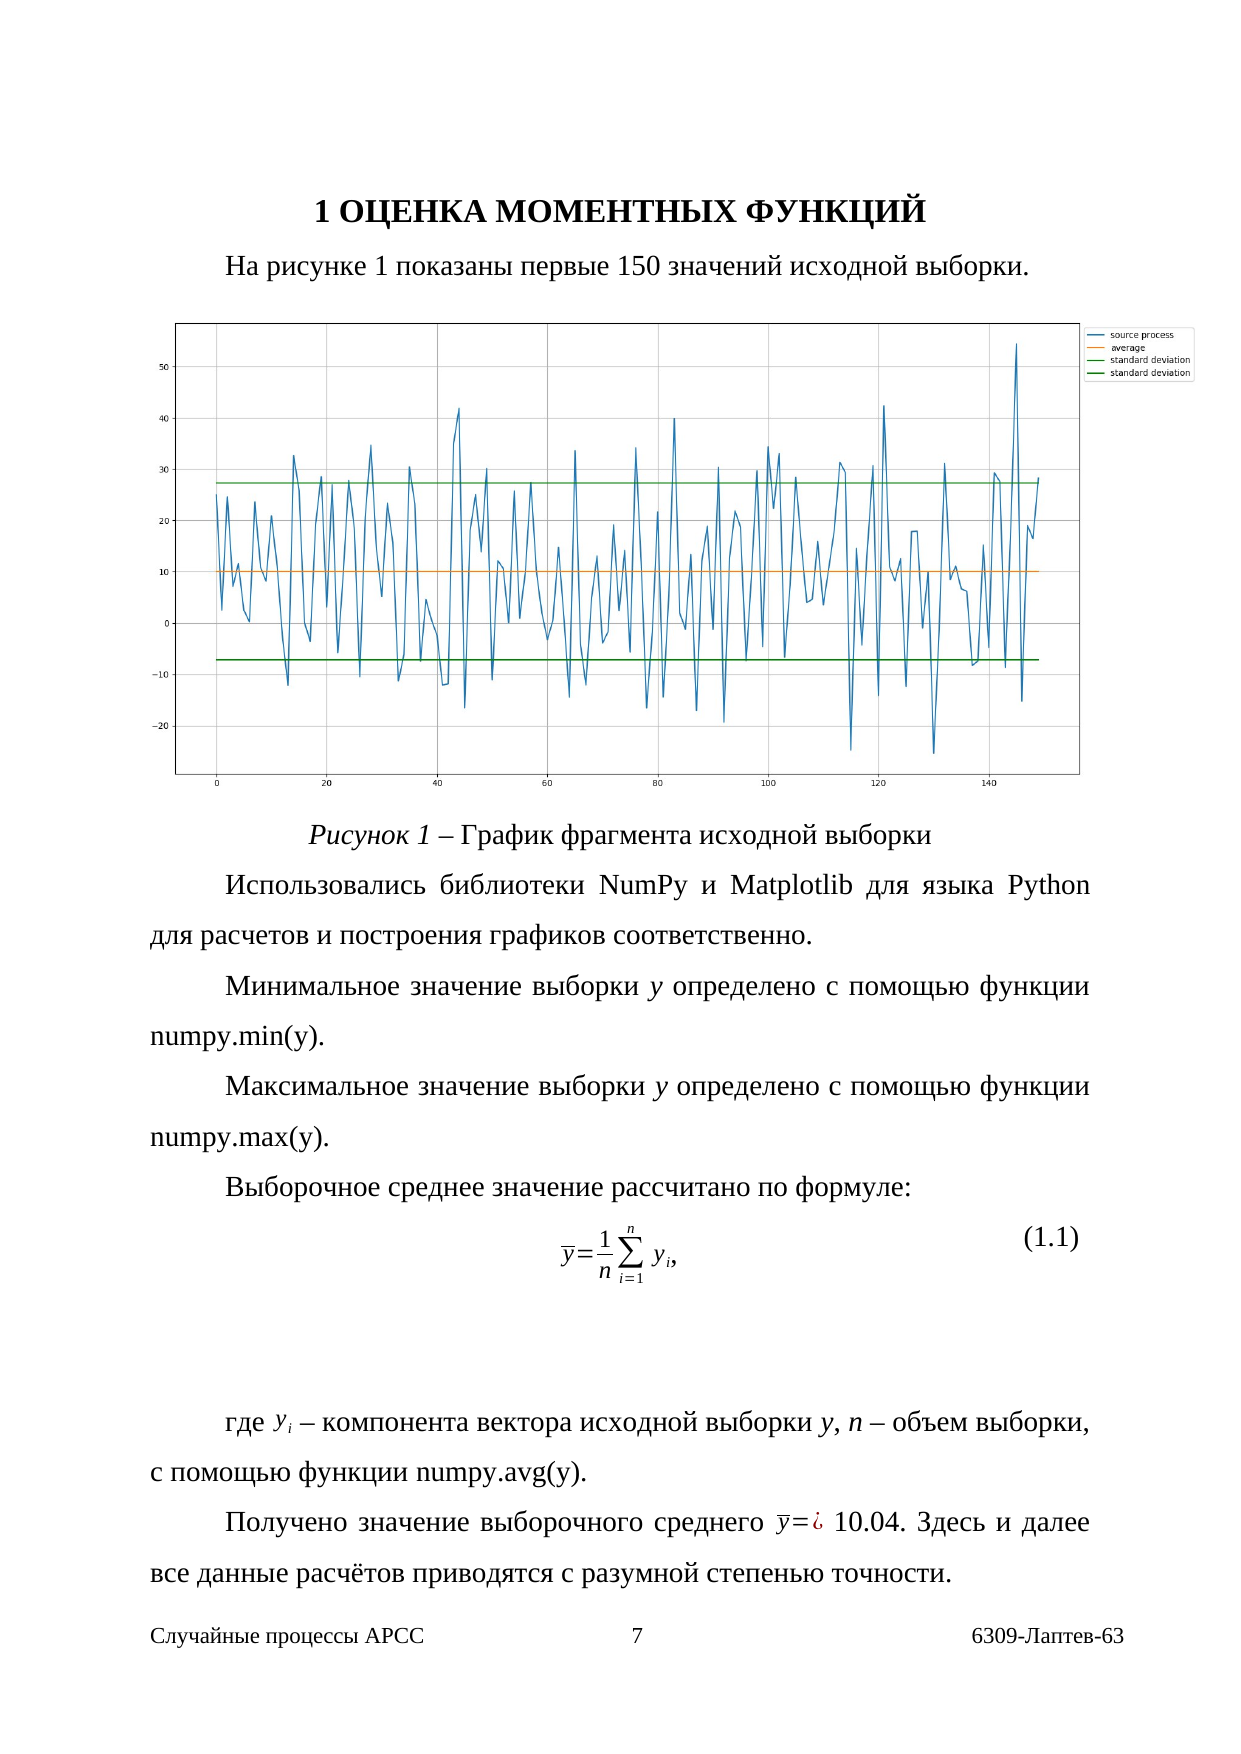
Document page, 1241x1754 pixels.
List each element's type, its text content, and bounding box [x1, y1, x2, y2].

text где – компонента вектора исходной выборки y, n – объем выборки, с помощью функции numpy.avg(y). [150, 1404, 1090, 1488]
table_header (1.1) [1012, 1219, 1091, 1354]
text Максимальное значение выборки y определено с помощью функции numpy.max(y). [150, 1068, 1090, 1152]
text На рисунке 1 показаны первые 150 значений исходной выборки. [150, 248, 1090, 282]
text Получено значение выборочного среднего 10.04. Здесь и далее все данные расчётов приводятся с разумной степенью точности. [150, 1504, 1090, 1588]
text Рисунок 1 – График фрагмента исходной выборки [150, 817, 1090, 850]
picture [150, 298, 1196, 801]
text Использовались библиотеки NumPy и Matplotlib для языка Python для расчетов и построения графиков соответственно. [150, 867, 1090, 951]
text Выборочное среднее значение рассчитано по формуле: [150, 1169, 1090, 1203]
text Минимальное значение выборки y определено с помощью функции numpy.min(y). [150, 968, 1090, 1052]
table_header , [150, 1219, 1012, 1354]
text 1 ОЦЕНКА МОМЕНТНЫХ ФУНКЦИЙ [150, 192, 1090, 230]
